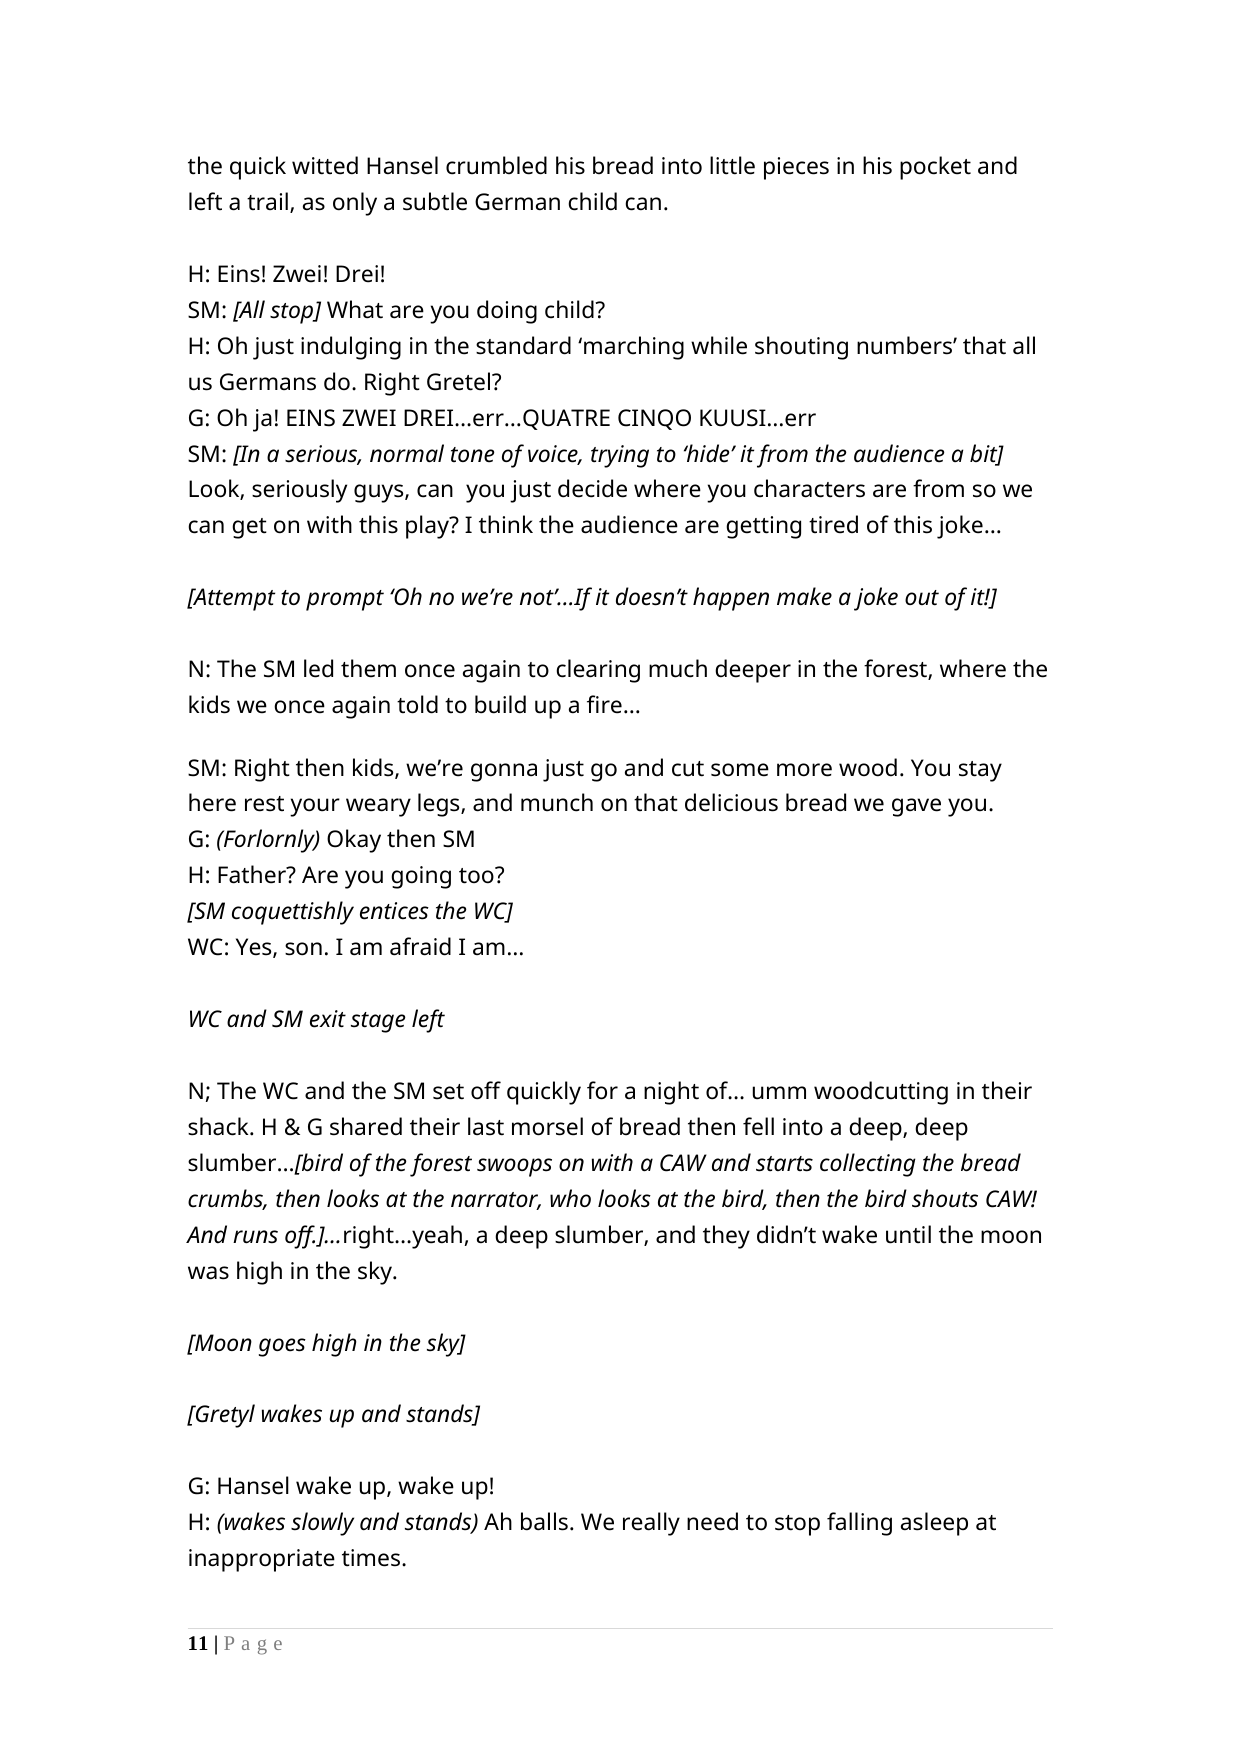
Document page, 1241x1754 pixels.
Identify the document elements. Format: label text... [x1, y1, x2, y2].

text G: Oh ja! EINS ZWEI DREI…err…QUATRE CINQO KUUSI…err [187, 402, 1053, 433]
text G: (Forlornly) Okay then SM H: Father? Are you going too? [187, 823, 1053, 891]
text H: Oh just indulging in the standard ‘marching while shouting numbers’ that all us Germans do. Right Gretel? [187, 330, 1053, 397]
text SM: [All stop] What are you doing child? [187, 294, 1053, 325]
text [SM coquettishly entices the WC] [187, 895, 1053, 926]
text N: The SM led them once again to clearing much deeper in the forest, where the kids we once again told to build up a fire… [187, 653, 1053, 748]
text [Gretyl wakes up and stands] [187, 1398, 1053, 1429]
text H: Eins! Zwei! Drei! [187, 258, 1053, 289]
text H: (wakes slowly and stands) Ah balls. We really need to stop falling asleep at inappropriate times. [187, 1506, 1053, 1573]
text WC: Yes, son. I am afraid I am… [187, 931, 1053, 962]
text [Moon goes high in the sky] [187, 1326, 1053, 1358]
text N; The WC and the SM set off quickly for a night of… umm woodcutting in their shack. H & G shared their last morsel of bread then fell into a deep, deep slumber…[bird of the forest swoops on with a CAW and starts collecting the bread crumbs, then looks at the narrator, who looks at the bird, then the bird shouts CAW! And runs off.]…right…yeah, a deep slumber, and they didn’t wake until the moon was high in the sky. [187, 1075, 1053, 1286]
text SM: [In a serious, normal tone of voice, trying to ‘hide’ it from the audience a bit] Look, seriously guys, can you just decide where you characters are from so we can get on with this play? I think the audience are getting tired of this joke… [187, 437, 1053, 541]
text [187, 150, 1053, 217]
text WC and SM exit stage left [187, 1003, 1053, 1034]
text [Attempt to prompt ‘Oh no we’re not’…If it doesn’t happen make a joke out of it!] [187, 581, 1053, 612]
text SM: Right then kids, we’re gonna just go and cut some more wood. You stay here rest your weary legs, and munch on that delicious bread we gave you. [187, 751, 1053, 819]
text G: Hansel wake up, wake up! [187, 1470, 1053, 1501]
